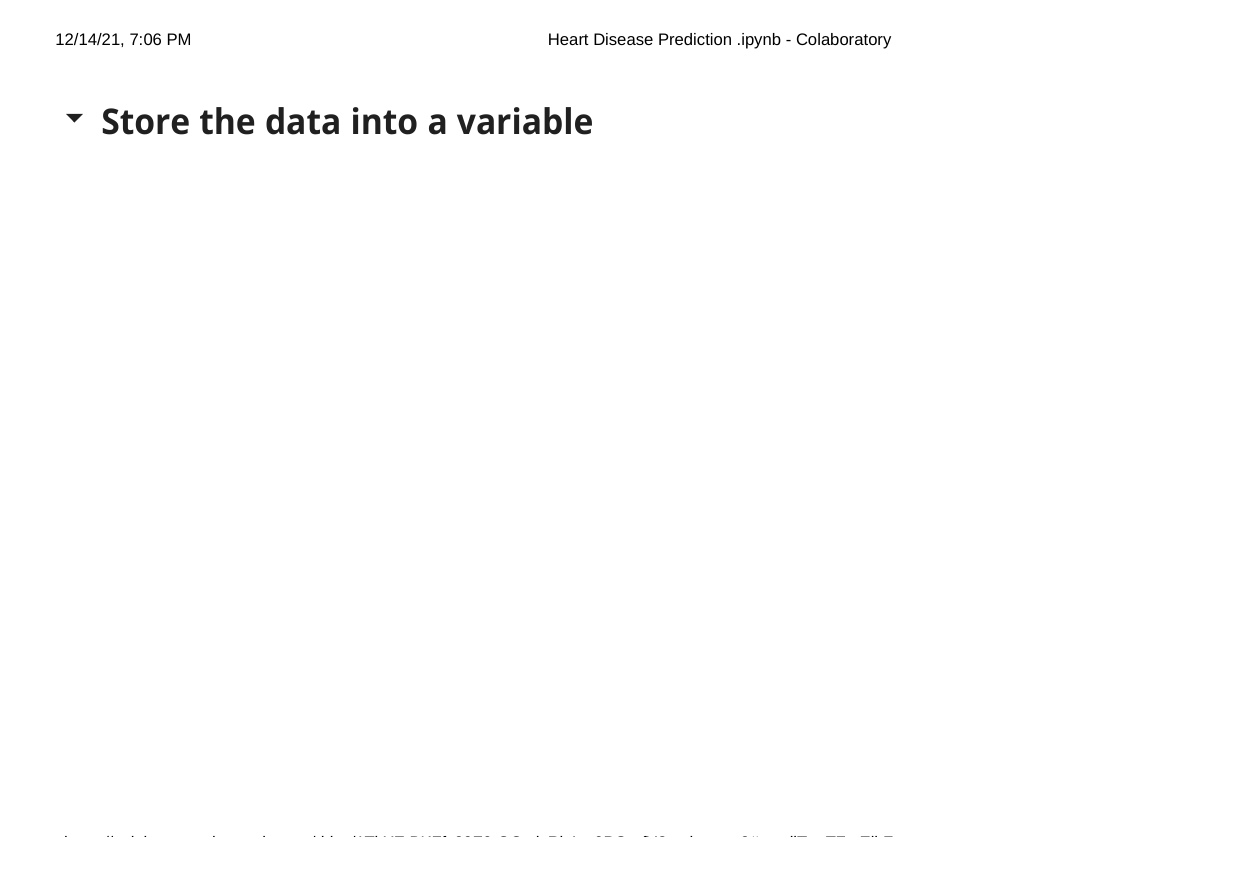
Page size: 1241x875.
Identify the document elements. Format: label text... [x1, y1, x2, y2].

subtitle Store the data into a variable [101, 97, 1192, 145]
